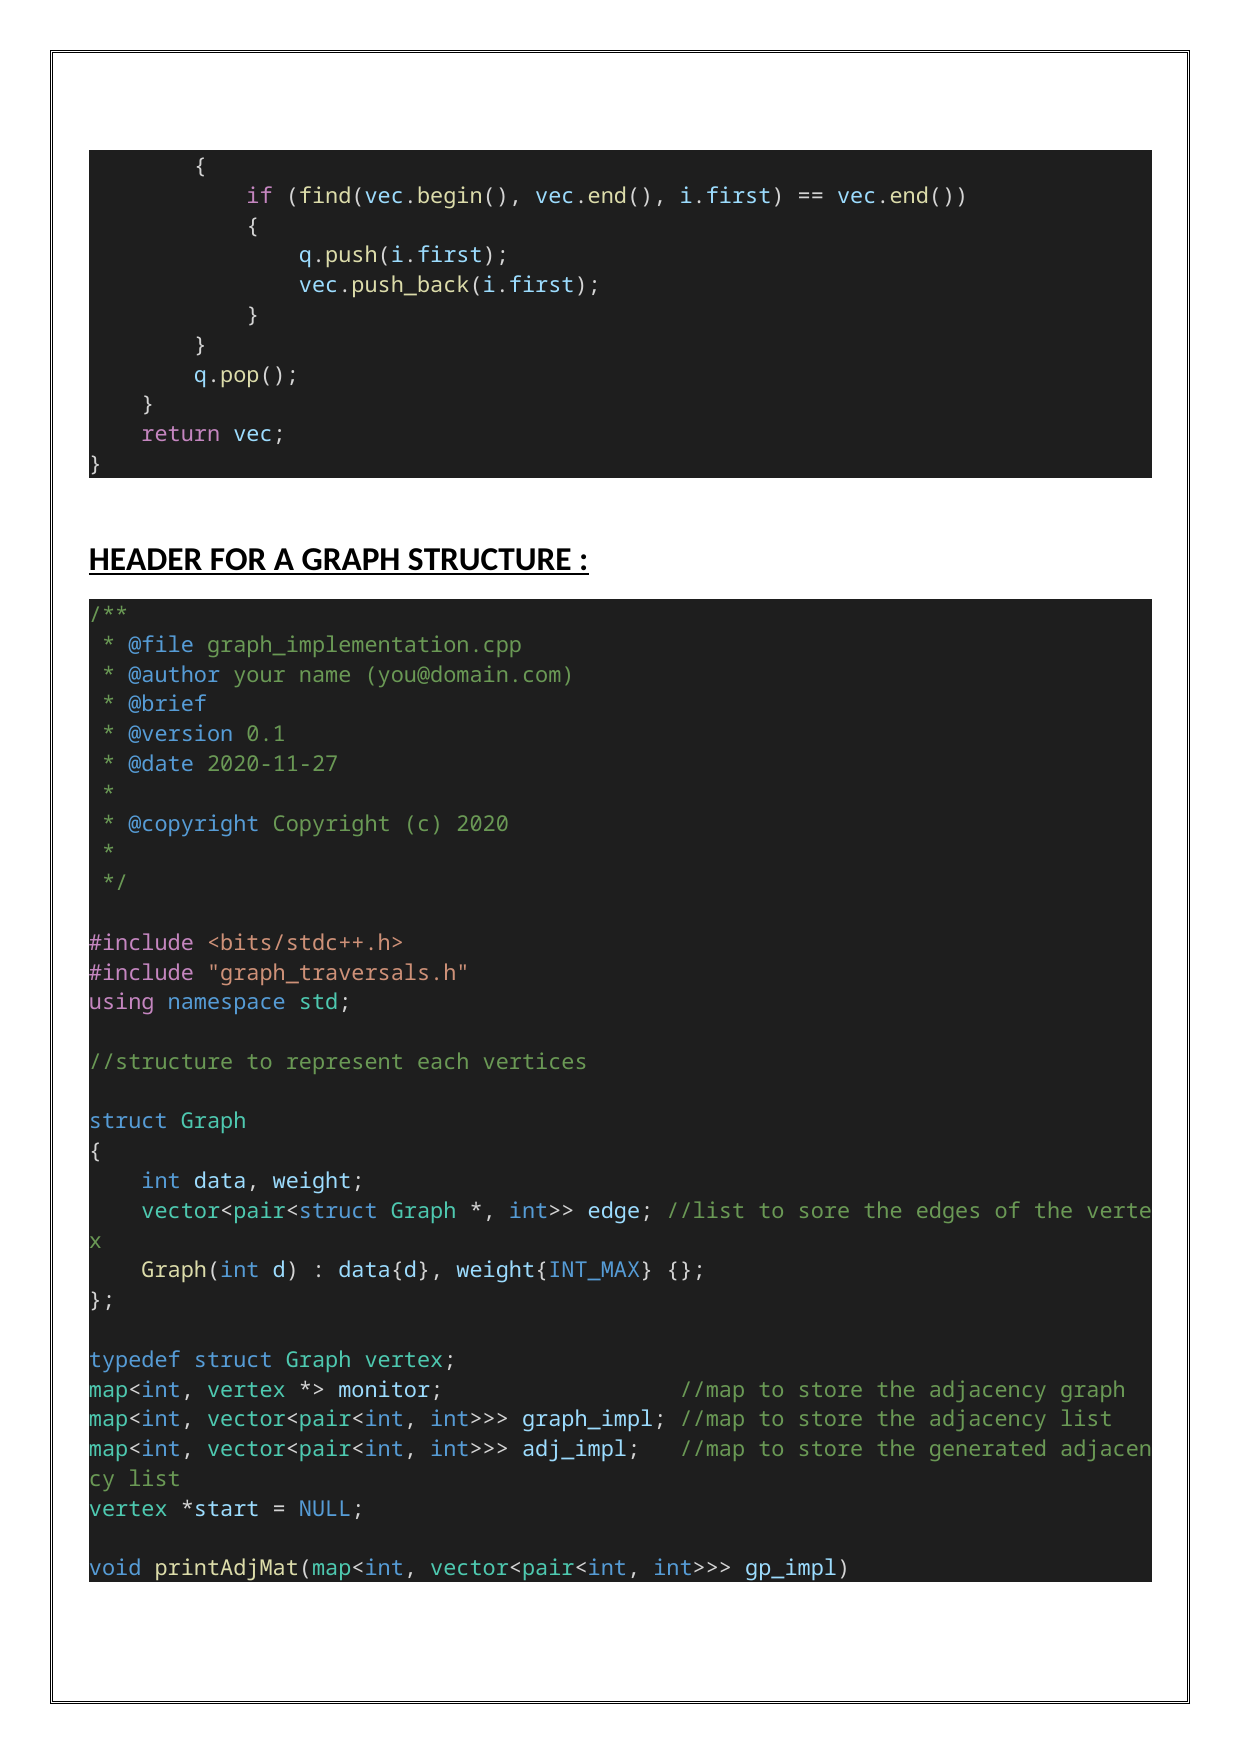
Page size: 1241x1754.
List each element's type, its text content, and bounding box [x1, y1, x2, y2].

text #include "graph_traversals.h" [89, 956, 1152, 986]
text vec.push_back(i.first); [89, 269, 1152, 299]
text #include <bits/stdc++.h> [89, 927, 1152, 956]
text void printAdjMat(map<int, vector<pair<int, int>>> gp_impl) [89, 1552, 1152, 1582]
text * @brief [89, 688, 1152, 718]
text vertex *start = NULL; [89, 1493, 1152, 1522]
text * @date 2020-11-27 [89, 748, 1152, 778]
text map<int, vertex *> monitor; //map to store the adjacency graph [89, 1373, 1152, 1403]
text map<int, vector<pair<int, int>>> graph_impl; //map to store the adjacency list [89, 1403, 1152, 1433]
text if (find(vec.begin(), vec.end(), i.first) == vec.end()) [89, 180, 1152, 209]
text * @version 0.1 [89, 718, 1152, 748]
text /** [89, 599, 1152, 629]
text } [89, 329, 1152, 358]
text { [89, 150, 1152, 180]
text int data, weight; [89, 1165, 1152, 1195]
text { [89, 1135, 1152, 1165]
text */ [89, 867, 1152, 897]
text //structure to represent each vertices [89, 1046, 1152, 1076]
text * @copyright Copyright (c) 2020 [89, 807, 1152, 837]
text } [89, 388, 1152, 418]
text map<int, vector<pair<int, int>>> adj_impl; //map to store the generated adjacency list [89, 1433, 1152, 1493]
text * [89, 837, 1152, 867]
text * [89, 778, 1152, 807]
text struct Graph [89, 1105, 1152, 1135]
text q.push(i.first); [89, 239, 1152, 269]
text } [89, 448, 1152, 478]
text typedef struct Graph vertex; [89, 1344, 1152, 1373]
text * @file graph_implementation.cpp [89, 629, 1152, 658]
text using namespace std; [89, 986, 1152, 1016]
text HEADER FOR A GRAPH STRUCTURE : [89, 538, 1152, 579]
text Graph(int d) : data{d}, weight{INT_MAX} {}; [89, 1254, 1152, 1284]
text return vec; [89, 418, 1152, 448]
text vector<pair<struct Graph *, int>> edge; //list to sore the edges of the vertex [89, 1195, 1152, 1254]
text { [89, 209, 1152, 239]
text * @author your name (you@domain.com) [89, 658, 1152, 688]
text } [89, 299, 1152, 329]
text q.pop(); [89, 358, 1152, 388]
text }; [89, 1284, 1152, 1314]
